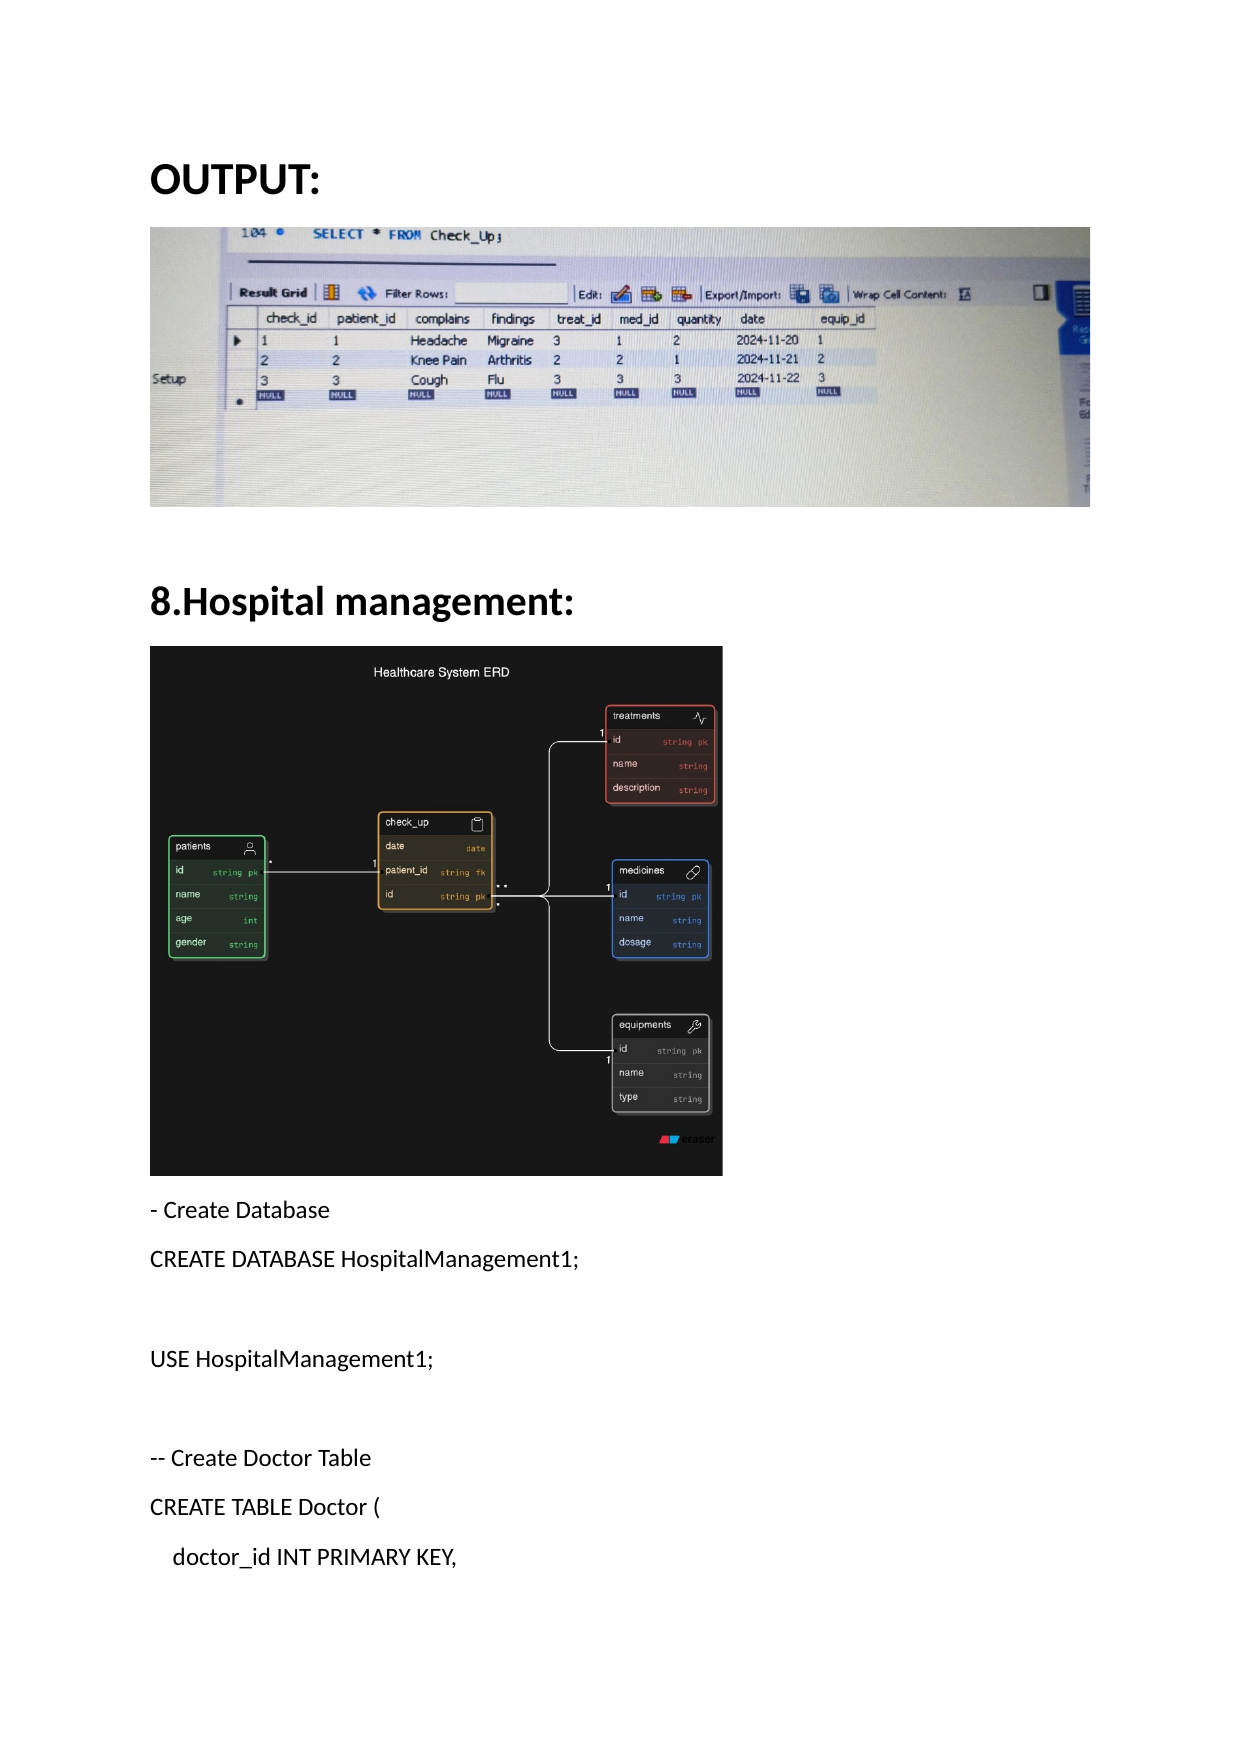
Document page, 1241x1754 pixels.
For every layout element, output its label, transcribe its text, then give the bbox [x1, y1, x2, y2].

text 8.Hospital management: [150, 575, 1090, 626]
text CREATE TABLE Doctor ( [150, 1491, 1090, 1522]
picture [150, 646, 723, 1176]
picture [150, 227, 1091, 507]
text doctor_id INT PRIMARY KEY, [150, 1541, 1090, 1572]
text USE HospitalManagement1; [150, 1343, 1090, 1373]
text -- Create Doctor Table [150, 1442, 1090, 1472]
text OUTPUT: [150, 150, 1090, 206]
text - Create Database [150, 1194, 1090, 1224]
text CREATE DATABASE HospitalManagement1; [150, 1243, 1090, 1274]
